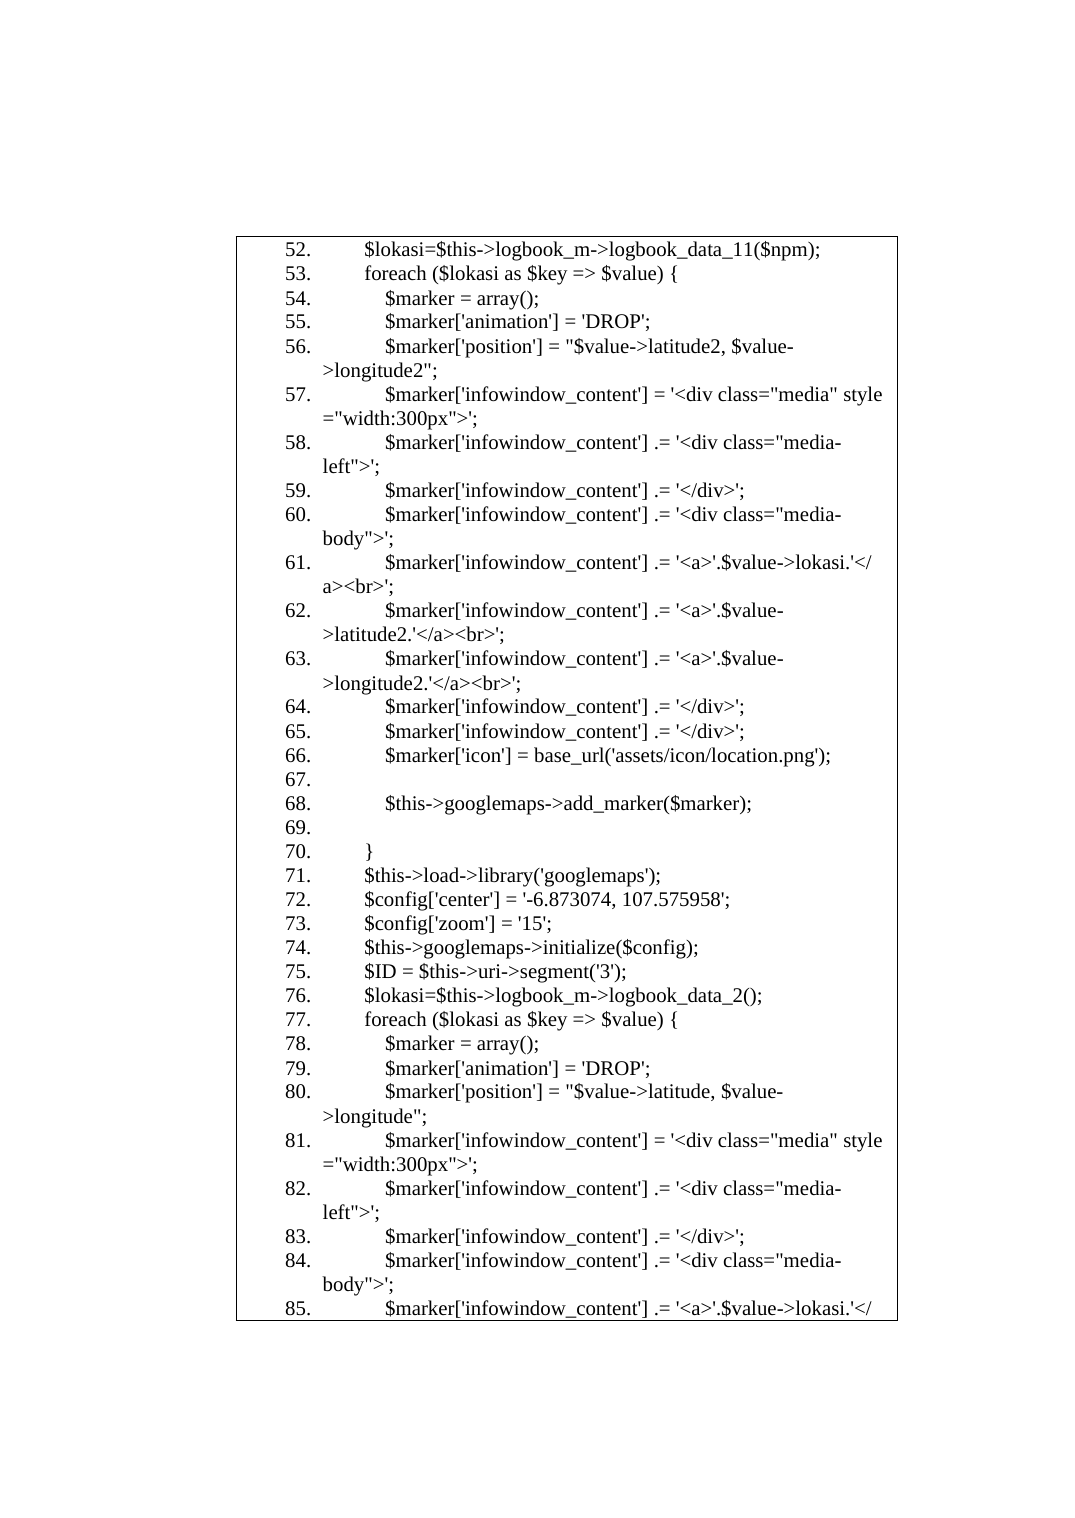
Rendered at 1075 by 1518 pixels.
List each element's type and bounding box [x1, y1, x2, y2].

table_header [237, 237, 897, 1320]
